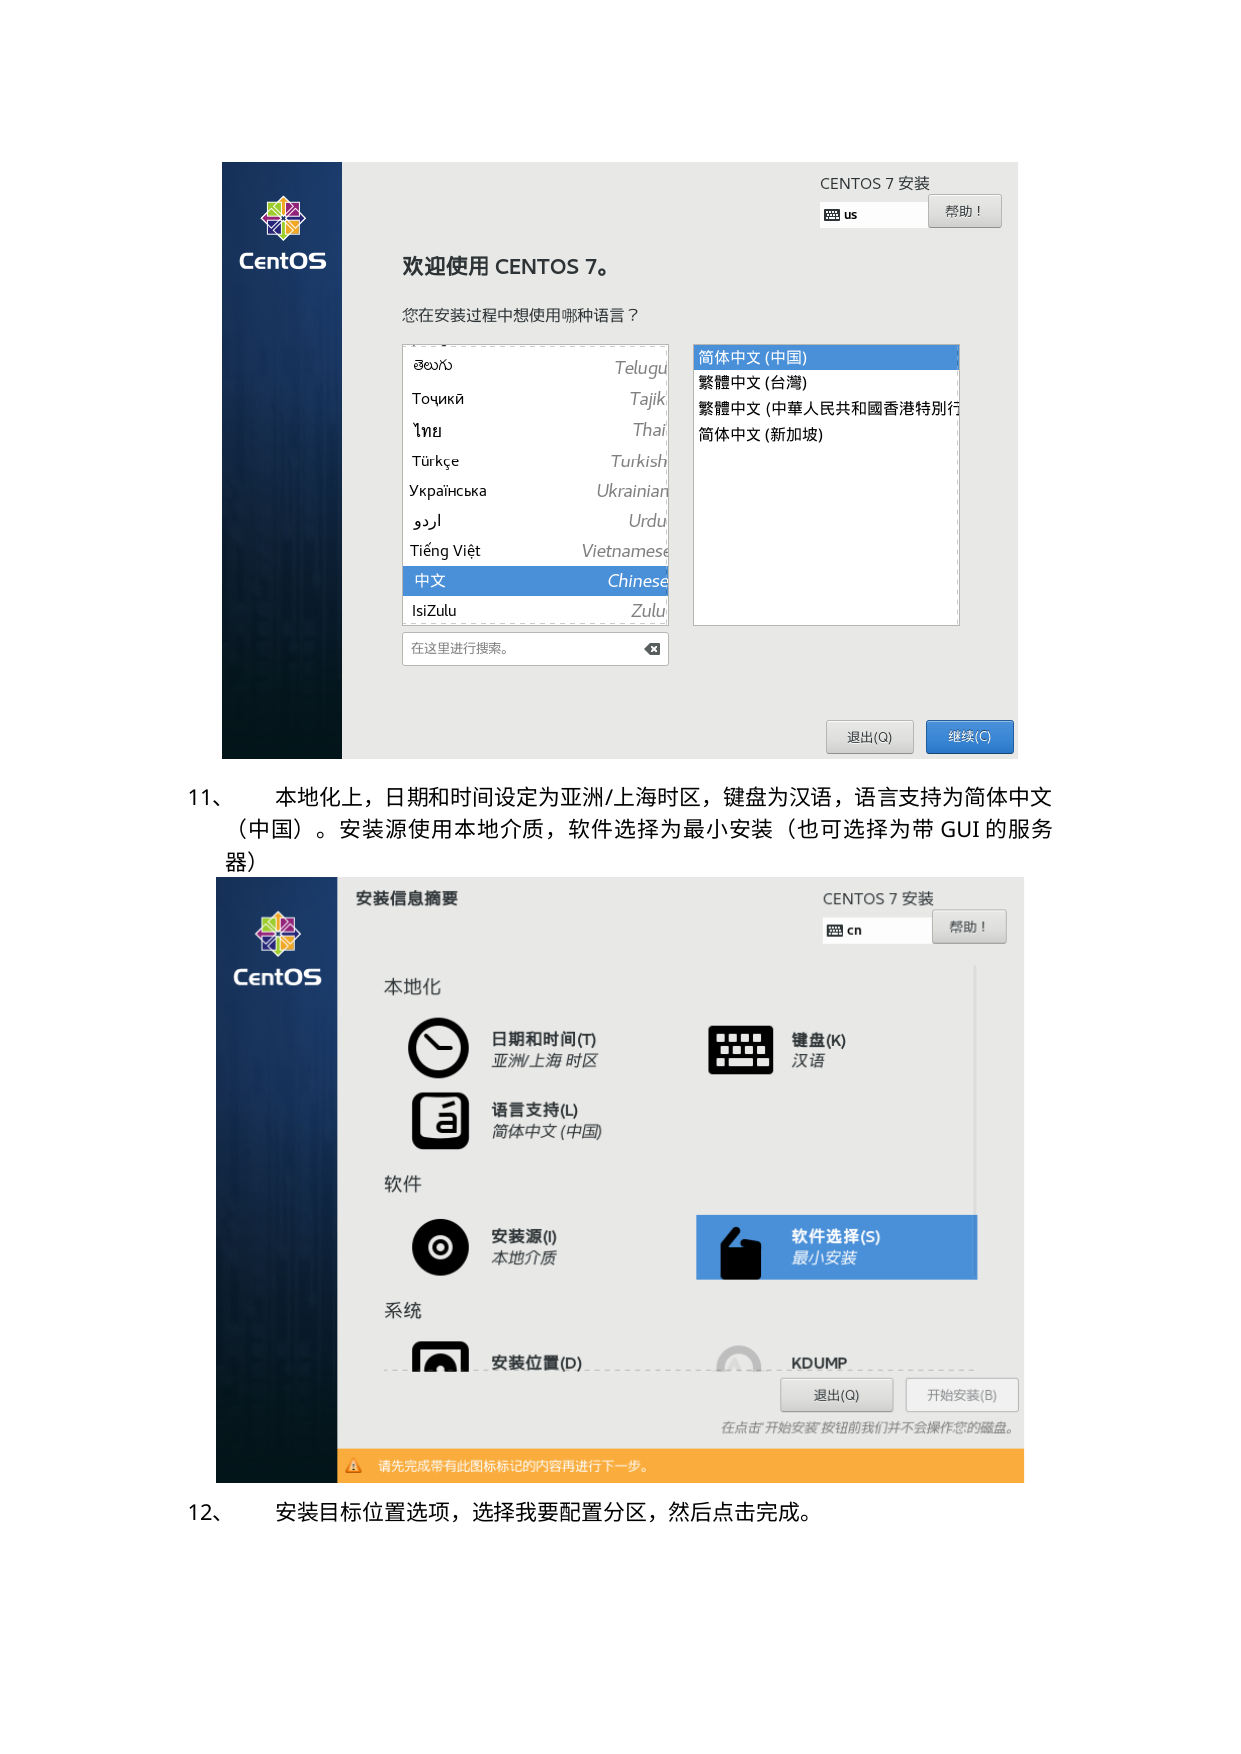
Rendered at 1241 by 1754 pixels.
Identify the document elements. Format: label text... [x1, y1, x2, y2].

list 安装目标位置选项，选择我要配置分区，然后点击完成。 [187, 1494, 1053, 1527]
list 本地化上，日期和时间设定为亚洲/上海时区，键盘为汉语，语言支持为简体中文（中国）。安装源使用本地介质，软件选择为最小安装（也可选择为带GUI的服务器） [187, 779, 1053, 877]
picture [222, 162, 1019, 759]
picture [216, 877, 1025, 1483]
